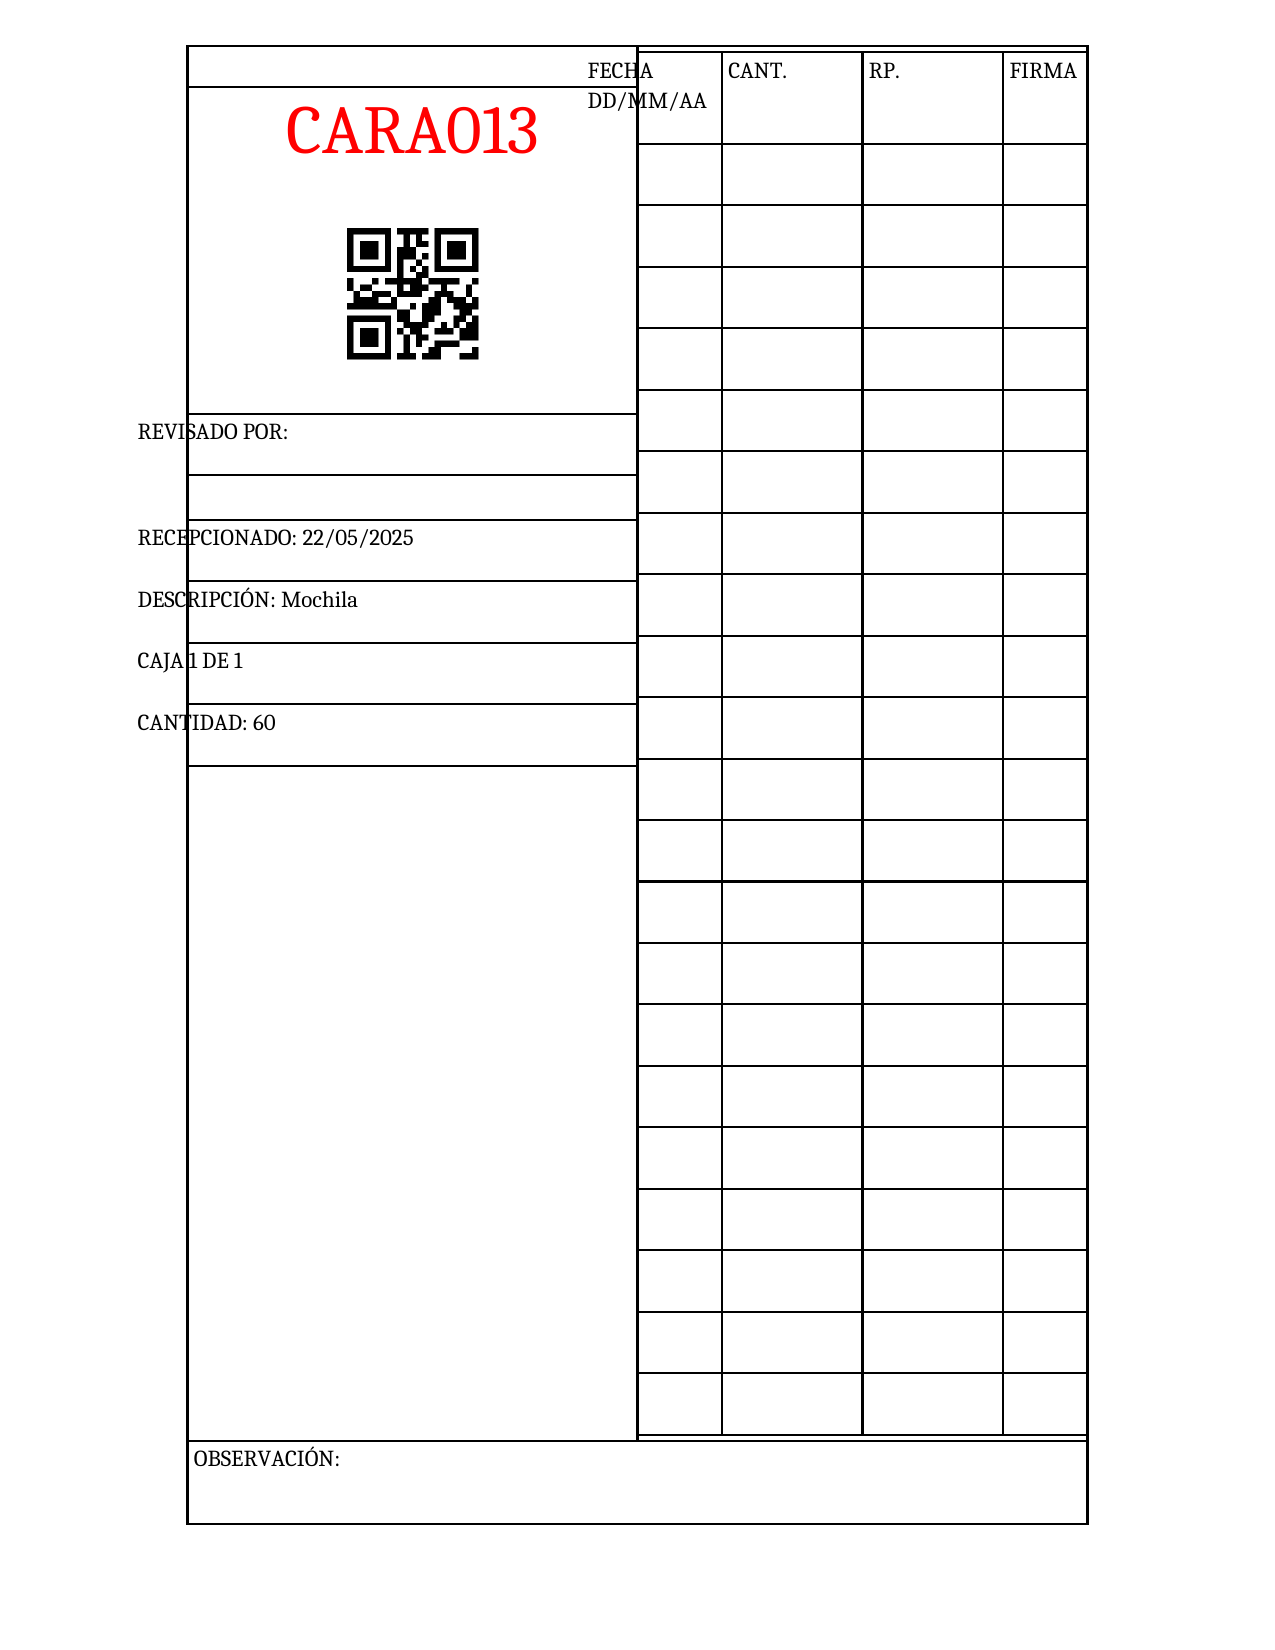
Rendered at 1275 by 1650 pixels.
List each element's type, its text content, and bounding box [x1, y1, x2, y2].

table_header [723, 575, 861, 635]
table_header [864, 1128, 1002, 1188]
table_header [639, 698, 721, 758]
table_header [639, 1005, 721, 1065]
table_header [639, 883, 721, 942]
table_header [723, 452, 861, 512]
table_header [864, 944, 1002, 1003]
table_header [1004, 1190, 1086, 1249]
table_header [864, 1067, 1002, 1126]
table_header [1004, 883, 1086, 942]
table_header [864, 637, 1002, 696]
table_header [1004, 452, 1086, 512]
table_header [723, 1374, 861, 1434]
table_header [723, 944, 861, 1003]
table_header [723, 1128, 861, 1188]
table_header [723, 698, 861, 758]
table_header [639, 760, 721, 819]
table_header [1004, 1374, 1086, 1434]
table_header [864, 1313, 1002, 1372]
table_header [864, 1005, 1002, 1065]
table_header [1004, 268, 1086, 327]
table_header [1004, 391, 1086, 450]
table_header [639, 206, 721, 266]
table_header [864, 1190, 1002, 1249]
table_header [639, 391, 721, 450]
picture [322, 203, 503, 384]
table_header [1004, 1251, 1086, 1311]
table_header [723, 1190, 861, 1249]
table_header [864, 452, 1002, 512]
table_header [864, 1251, 1002, 1311]
table_header [639, 944, 721, 1003]
table_header [723, 821, 861, 880]
table_header [639, 53, 721, 143]
table_header [1004, 1313, 1086, 1372]
table_header [723, 53, 861, 143]
table_header [723, 637, 861, 696]
table_header [1004, 575, 1086, 635]
table_header [639, 575, 721, 635]
table_header [1004, 145, 1086, 204]
table_header [723, 1067, 861, 1126]
table_header [864, 760, 1002, 819]
table_header [864, 145, 1002, 204]
table_header [1004, 514, 1086, 573]
table_header [1004, 944, 1086, 1003]
table_header [639, 47, 1086, 51]
table_header [639, 268, 721, 327]
table_header [723, 514, 861, 573]
table_header [639, 1436, 1086, 1440]
table_header [639, 145, 721, 204]
table_header [864, 883, 1002, 942]
table_header [189, 47, 636, 86]
table_header [1004, 637, 1086, 696]
table_header [639, 1128, 721, 1188]
table_header [723, 1313, 861, 1372]
table_header [189, 415, 636, 474]
table_header [864, 268, 1002, 327]
table_header [1004, 53, 1086, 143]
table_header [189, 644, 636, 703]
table_header [639, 1313, 721, 1372]
table_header [189, 521, 636, 580]
table_header [639, 637, 721, 696]
table_header [639, 329, 721, 389]
table_header [723, 391, 861, 450]
table_header [723, 329, 861, 389]
table_header [723, 206, 861, 266]
table_header [189, 767, 636, 1440]
table_header [1004, 206, 1086, 266]
table_header [864, 514, 1002, 573]
table_header [1004, 329, 1086, 389]
table_header [723, 145, 861, 204]
table_header [639, 1374, 721, 1434]
table_header [723, 760, 861, 819]
table_header [1004, 1005, 1086, 1065]
table_header [864, 1374, 1002, 1434]
table_header [864, 391, 1002, 450]
table_header [639, 1251, 721, 1311]
table_header [723, 268, 861, 327]
table_header [189, 705, 636, 765]
table_header [864, 821, 1002, 880]
table_header [1004, 760, 1086, 819]
table_header [189, 476, 636, 519]
table_header [864, 575, 1002, 635]
table_header [864, 329, 1002, 389]
table_header [189, 582, 636, 642]
table_header [639, 514, 721, 573]
table_header [639, 821, 721, 880]
table_header [189, 88, 636, 413]
table_header [1004, 821, 1086, 880]
table_header [864, 698, 1002, 758]
table_header [639, 1190, 721, 1249]
table_header [639, 1067, 721, 1126]
table_header [723, 1005, 861, 1065]
table_header [639, 452, 721, 512]
table_header [1004, 1128, 1086, 1188]
table_header [864, 53, 1002, 143]
table_header [864, 206, 1002, 266]
table_header [1004, 698, 1086, 758]
table_header [723, 1251, 861, 1311]
table_cell OBSERVACIÓN: [189, 1442, 1086, 1523]
table_header [723, 883, 861, 942]
table_header [1004, 1067, 1086, 1126]
